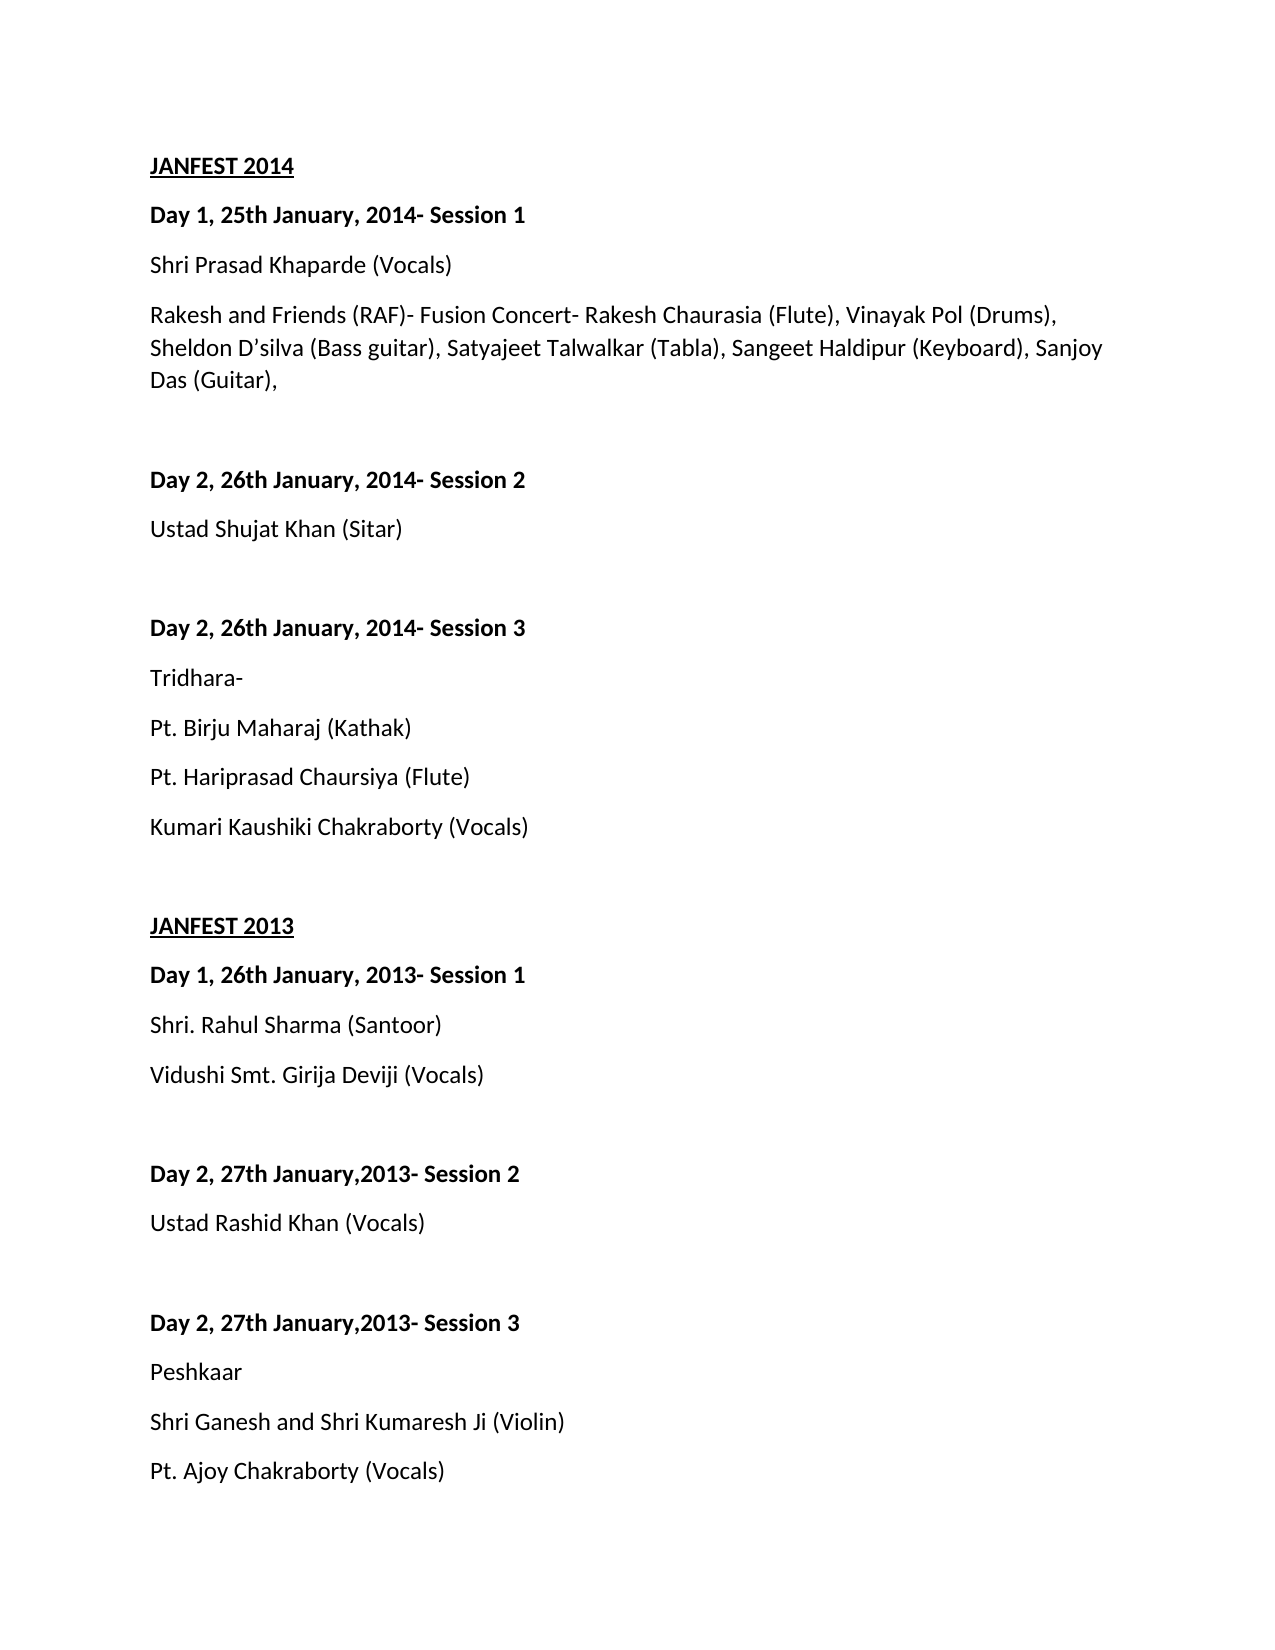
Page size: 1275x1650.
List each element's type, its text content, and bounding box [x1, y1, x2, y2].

text Kumari Kaushiki Chakraborty (Vocals) [150, 811, 1125, 841]
text Shri Prasad Khaparde (Vocals) [150, 249, 1125, 280]
text Day 2, 27th January,2013- Session 3 [150, 1307, 1125, 1337]
text JANFEST 2013 [150, 910, 1125, 941]
text Ustad Shujat Khan (Sitar) [150, 513, 1125, 544]
text Pt. Birju Maharaj (Kathak) [150, 712, 1125, 742]
text Pt. Hariprasad Chaursiya (Flute) [150, 761, 1125, 792]
text Tridhara- [150, 662, 1125, 693]
text Vidushi Smt. Girija Deviji (Vocals) [150, 1059, 1125, 1089]
text Shri. Rahul Sharma (Santoor) [150, 1009, 1125, 1040]
text Day 2, 26th January, 2014- Session 3 [150, 612, 1125, 643]
text Ustad Rashid Khan (Vocals) [150, 1207, 1125, 1238]
text Day 2, 26th January, 2014- Session 2 [150, 464, 1125, 494]
text Day 2, 27th January,2013- Session 2 [150, 1158, 1125, 1188]
text Shri Ganesh and Shri Kumaresh Ji (Violin) [150, 1406, 1125, 1436]
text Pt. Ajoy Chakraborty (Vocals) [150, 1455, 1125, 1486]
text Rakesh and Friends (RAF)- Fusion Concert- Rakesh Chaurasia (Flute), Vinayak Pol (Drums), Sheldon D’silva (Bass guitar), Satyajeet Talwalkar (Tabla), Sangeet Haldipur (Keyboard), Sanjoy Das (Guitar), [150, 299, 1125, 395]
text Peshkaar [150, 1356, 1125, 1387]
text Day 1, 26th January, 2013- Session 1 [150, 959, 1125, 990]
text Day 1, 25th January, 2014- Session 1 [150, 199, 1125, 230]
text JANFEST 2014 [150, 150, 1125, 181]
